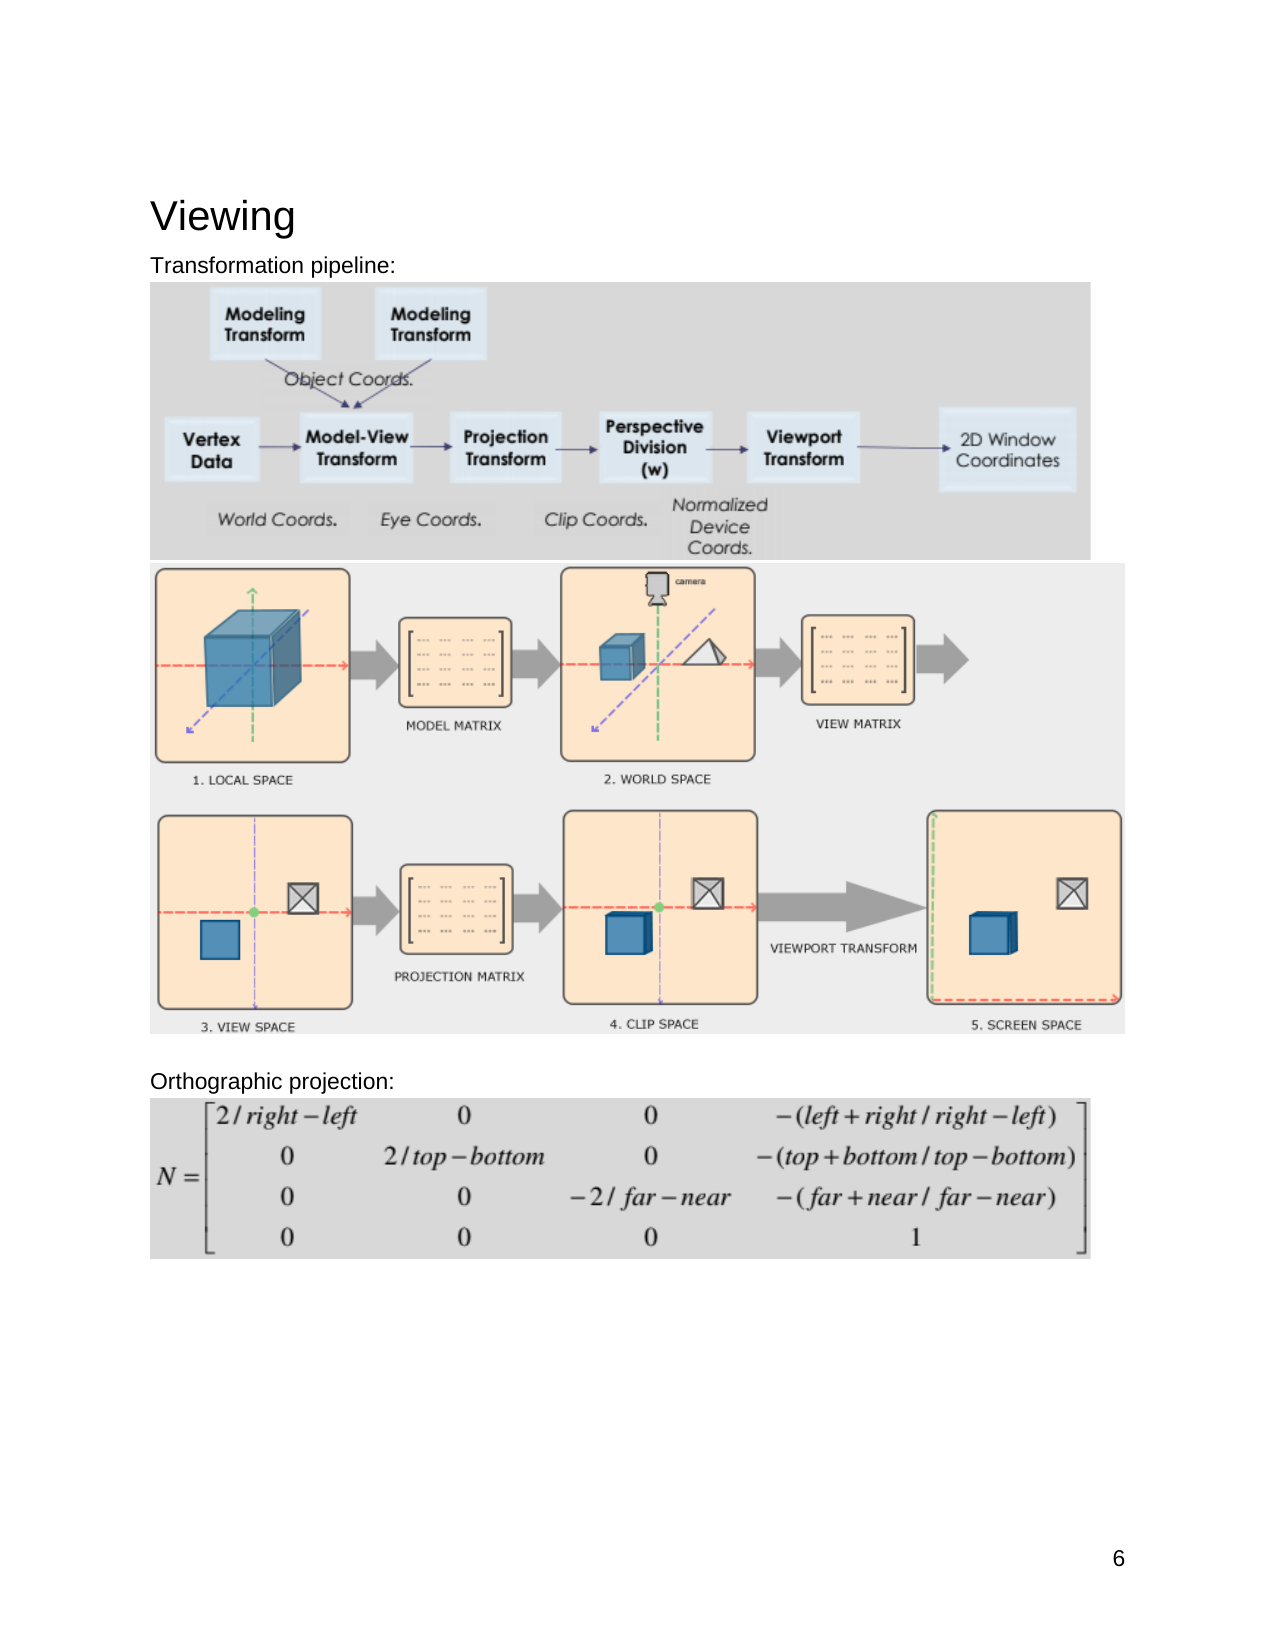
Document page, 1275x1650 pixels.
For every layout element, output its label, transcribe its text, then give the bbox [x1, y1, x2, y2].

picture [150, 563, 1125, 1034]
picture [150, 282, 1091, 560]
subtitle Viewing [150, 192, 1125, 239]
text Transformation pipeline: [150, 252, 1125, 278]
picture [150, 1098, 1091, 1259]
text Orthographic projection: [150, 1068, 1125, 1094]
